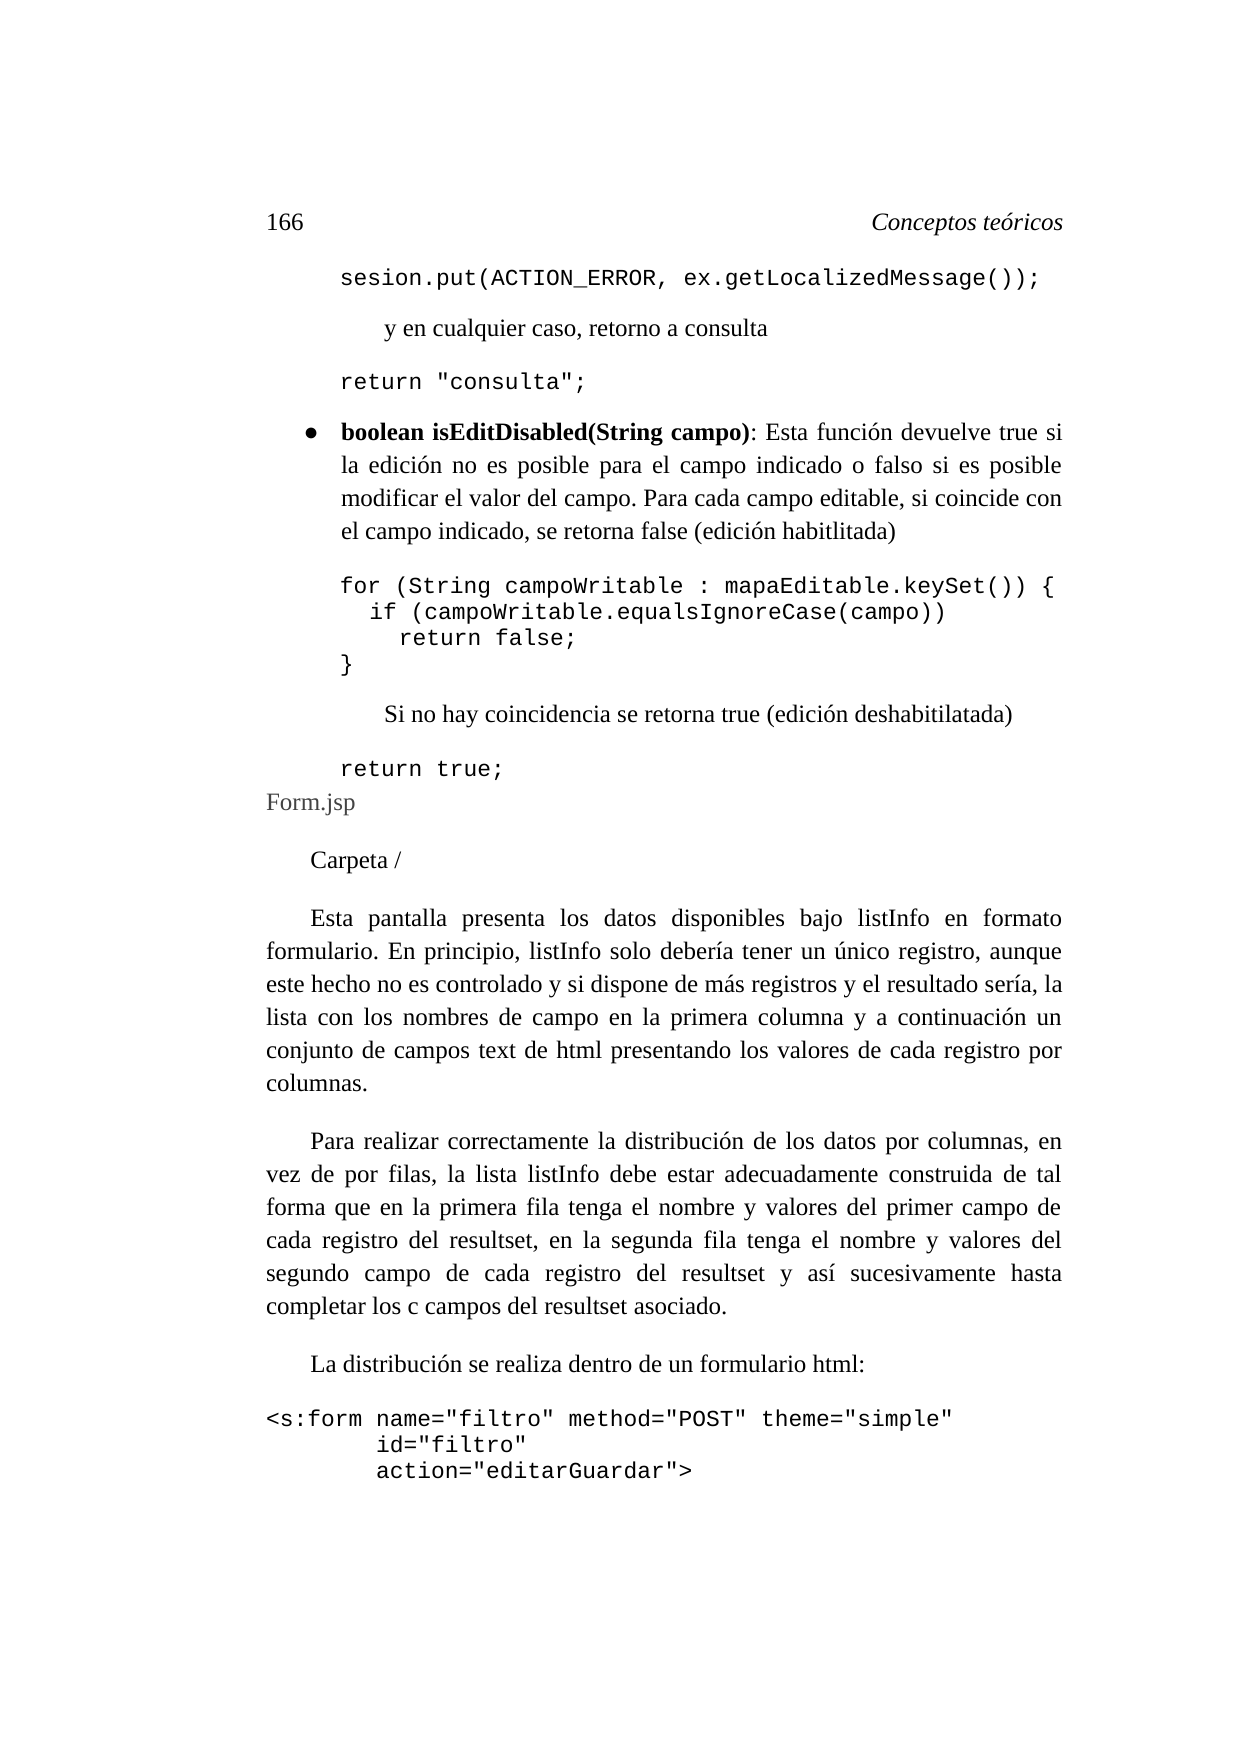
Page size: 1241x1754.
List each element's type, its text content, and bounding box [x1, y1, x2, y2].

list boolean isEditDisabled(String campo): Esta función devuelve true si la edición no es posible para el campo indicado o falso si es posible modificar el valor del campo. Para cada campo editable, si coincide con el campo indicado, se retorna false (edición habitlitada) [303, 417, 1063, 545]
subtitle Form.jsp [266, 787, 1063, 816]
text action="editarGuardar"> [266, 1459, 1063, 1485]
text for (String campoWritable : mapaEditable.keySet()) { [339, 574, 1063, 600]
text } [339, 652, 1063, 678]
text y en cualquier caso, retorno a consulta [339, 313, 1063, 341]
text Carpeta / [266, 845, 1063, 874]
text Si no hay coincidencia se retorna true (edición deshabitilatada) [339, 699, 1063, 728]
text if (campoWritable.equalsIgnoreCase(campo)) [339, 600, 1063, 626]
text return true; [339, 757, 1063, 783]
text Para realizar correctamente la distribución de los datos por columnas, en vez de por filas, la lista listInfo debe estar adecuadamente construida de tal forma que en la primera fila tenga el nombre y valores del primer campo de cada registro del resultset, en la segunda fila tenga el nombre y valores del segundo campo de cada registro del resultset y así sucesivamente hasta completar los c campos del resultset asociado. [266, 1126, 1063, 1320]
text id="filtro" [266, 1433, 1063, 1459]
text Esta pantalla presenta los datos disponibles bajo listInfo en formato formulario. En principio, listInfo solo debería tener un único registro, aunque este hecho no es controlado y si dispone de más registros y el resultado sería, la lista con los nombres de campo en la primera columna y a continuación un conjunto de campos text de html presentando los valores de cada registro por columnas. [266, 903, 1063, 1097]
text La distribución se realiza dentro de un formulario html: [266, 1349, 1063, 1378]
text sesion.put(ACTION_ERROR, ex.getLocalizedMessage()); [339, 266, 1063, 292]
text <s:form name="filtro" method="POST" theme="simple" [266, 1407, 1063, 1433]
text return "consulta"; [339, 371, 1063, 397]
text return false; [339, 626, 1063, 652]
